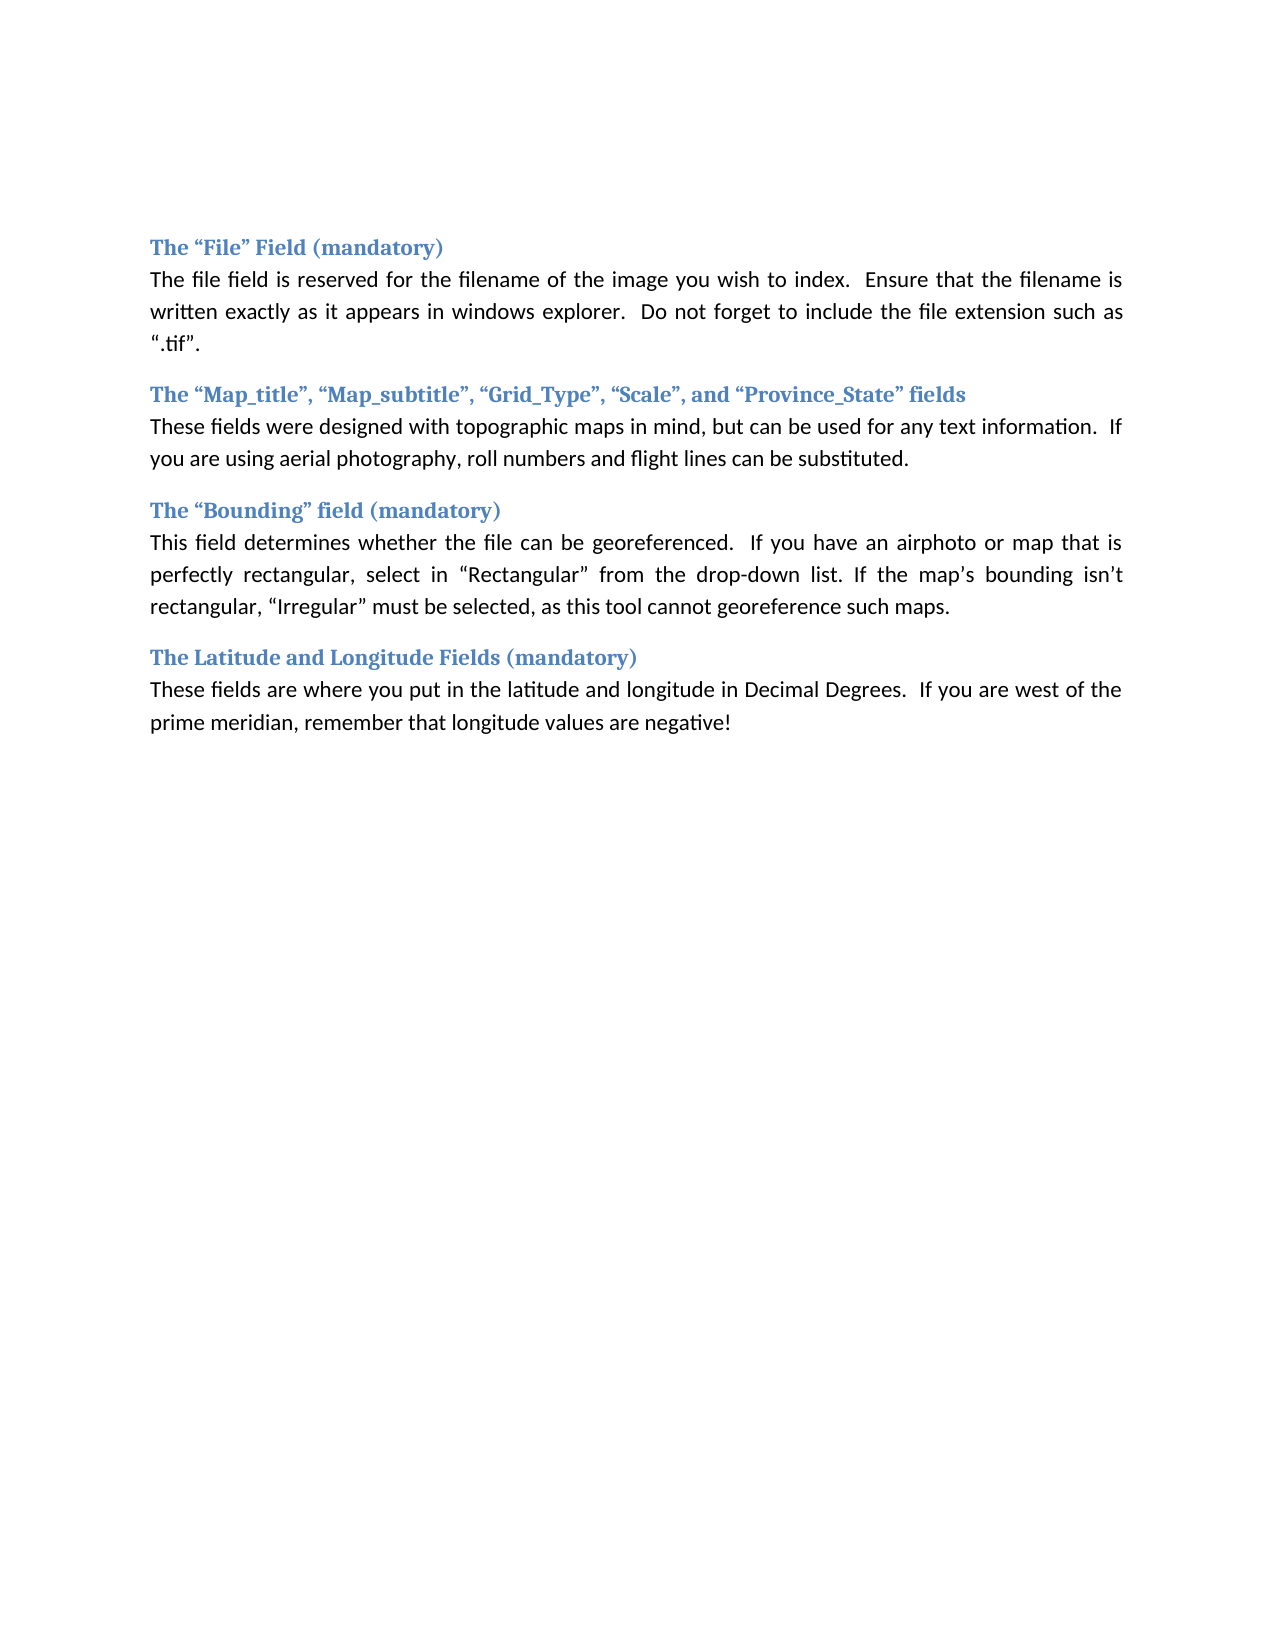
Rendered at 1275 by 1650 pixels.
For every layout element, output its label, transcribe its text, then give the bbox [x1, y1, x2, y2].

text The file field is reserved for the filename of the image you wish to index. Ensure that the filename is written exactly as it appears in windows explorer. Do not forget to include the file extension such as “.tif”. [150, 265, 1125, 357]
subtitle The “Bounding” field (mandatory) [150, 498, 1125, 524]
text These fields are where you put in the latitude and longitude in Decimal Degrees. If you are west of the prime meridian, remember that longitude values are negative! [150, 675, 1125, 736]
text This field determines whether the file can be georeferenced. If you have an airphoto or map that is perfectly rectangular, select in “Rectangular” from the drop-down list. If the map’s bounding isn’t rectangular, “Irregular” must be selected, as this tool cannot georeference such maps. [150, 528, 1125, 620]
subtitle The Latitude and Longitude Fields (mandatory) [150, 645, 1125, 672]
subtitle The “File” Field (mandatory) [150, 234, 1125, 261]
subtitle The “Map_title”, “Map_subtitle”, “Grid_Type”, “Scale”, and “Province_State” fields [150, 382, 1125, 408]
subtitle These fields were designed with topographic maps in mind, but can be used for any text information. If you are using aerial photography, roll numbers and flight lines can be substituted. [150, 412, 1125, 473]
